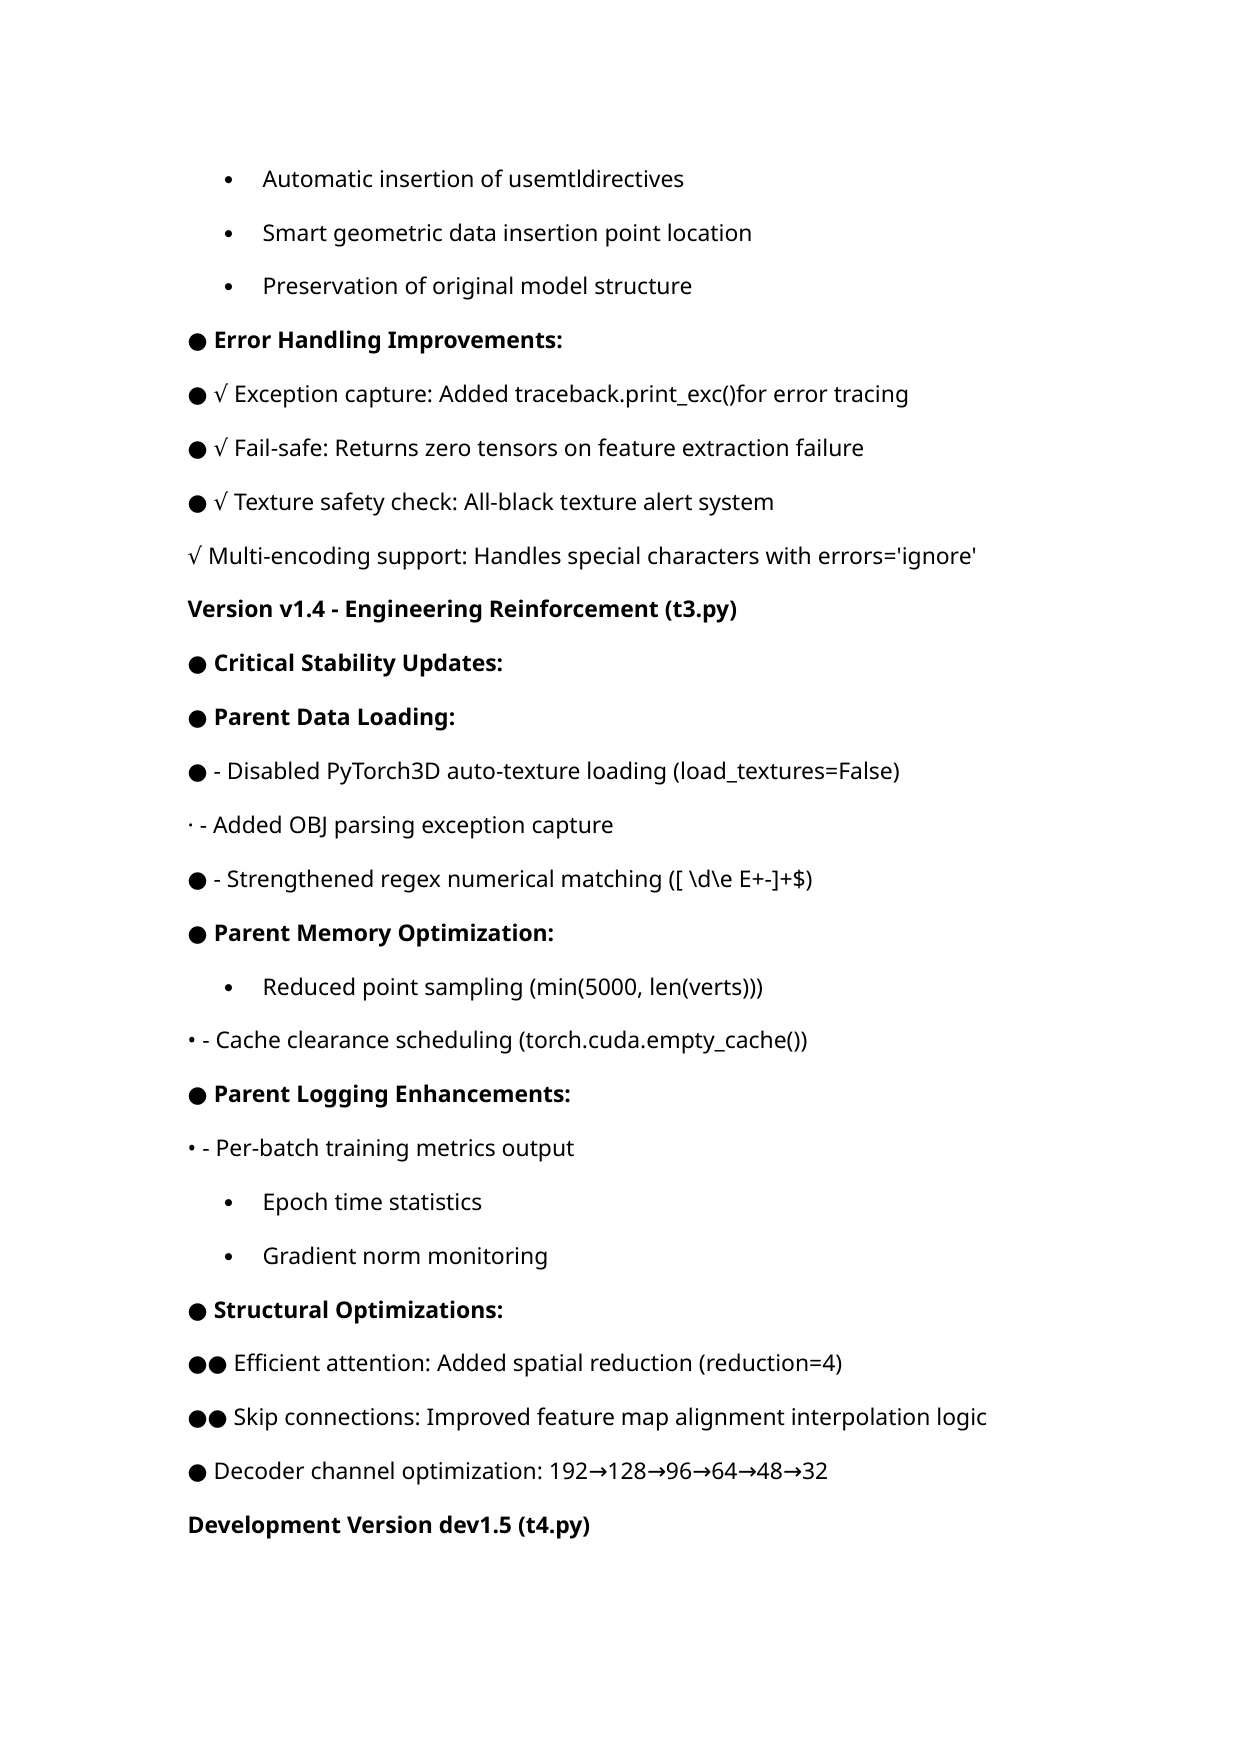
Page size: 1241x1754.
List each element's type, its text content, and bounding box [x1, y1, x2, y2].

list Epoch time statistics [225, 1185, 1053, 1218]
text ● ​​Structural Optimizations:​​ [187, 1293, 1053, 1325]
text ● ​​Critical Stability Updates:​​ [187, 647, 1053, 679]
list Reduced point sampling (min(5000, len(verts))) [225, 970, 1053, 1002]
text ● ​​Parent Data Loading:​​ [187, 701, 1053, 733]
text ●● Efficient attention: Added spatial reduction (reduction=4) [187, 1347, 1053, 1379]
text • - Cache clearance scheduling (torch.cuda.empty_cache()) [187, 1024, 1053, 1056]
text ●● Skip connections: Improved feature map alignment interpolation logic [187, 1401, 1053, 1433]
text ● - Strengthened regex numerical matching ([ \d\e E+-]+$) [187, 862, 1053, 894]
list Gradient norm monitoring [225, 1239, 1053, 1272]
text ● √ Fail-safe: Returns zero tensors on feature extraction failure [187, 431, 1053, 464]
text ● ​​Parent Memory Optimization:​​ [187, 916, 1053, 948]
text Version v1.4 - Engineering Reinforcement (t3.py) [187, 593, 1053, 625]
text · - Added OBJ parsing exception capture [187, 808, 1053, 841]
text Development Version dev1.5 (t4.py) [187, 1508, 1053, 1541]
text ● Decoder channel optimization: 192→128→96→64→48→32 [187, 1454, 1053, 1487]
text ● - Disabled PyTorch3D auto-texture loading (load_textures=False) [187, 754, 1053, 787]
text ● √ Exception capture: Added traceback.print_exc()for error tracing [187, 377, 1053, 410]
list Preservation of original model structure [225, 270, 1053, 302]
text ● √ Texture safety check: All-black texture alert system [187, 485, 1053, 518]
text √ Multi-encoding support: Handles special characters with errors='ignore' [187, 539, 1053, 571]
text ● ​​Error Handling Improvements:​​ [187, 323, 1053, 356]
list Automatic insertion of usemtldirectives [225, 162, 1053, 194]
text • - Per-batch training metrics output [187, 1131, 1053, 1164]
list Smart geometric data insertion point location [225, 216, 1053, 248]
text ● ​​Parent Logging Enhancements:​​ [187, 1077, 1053, 1110]
